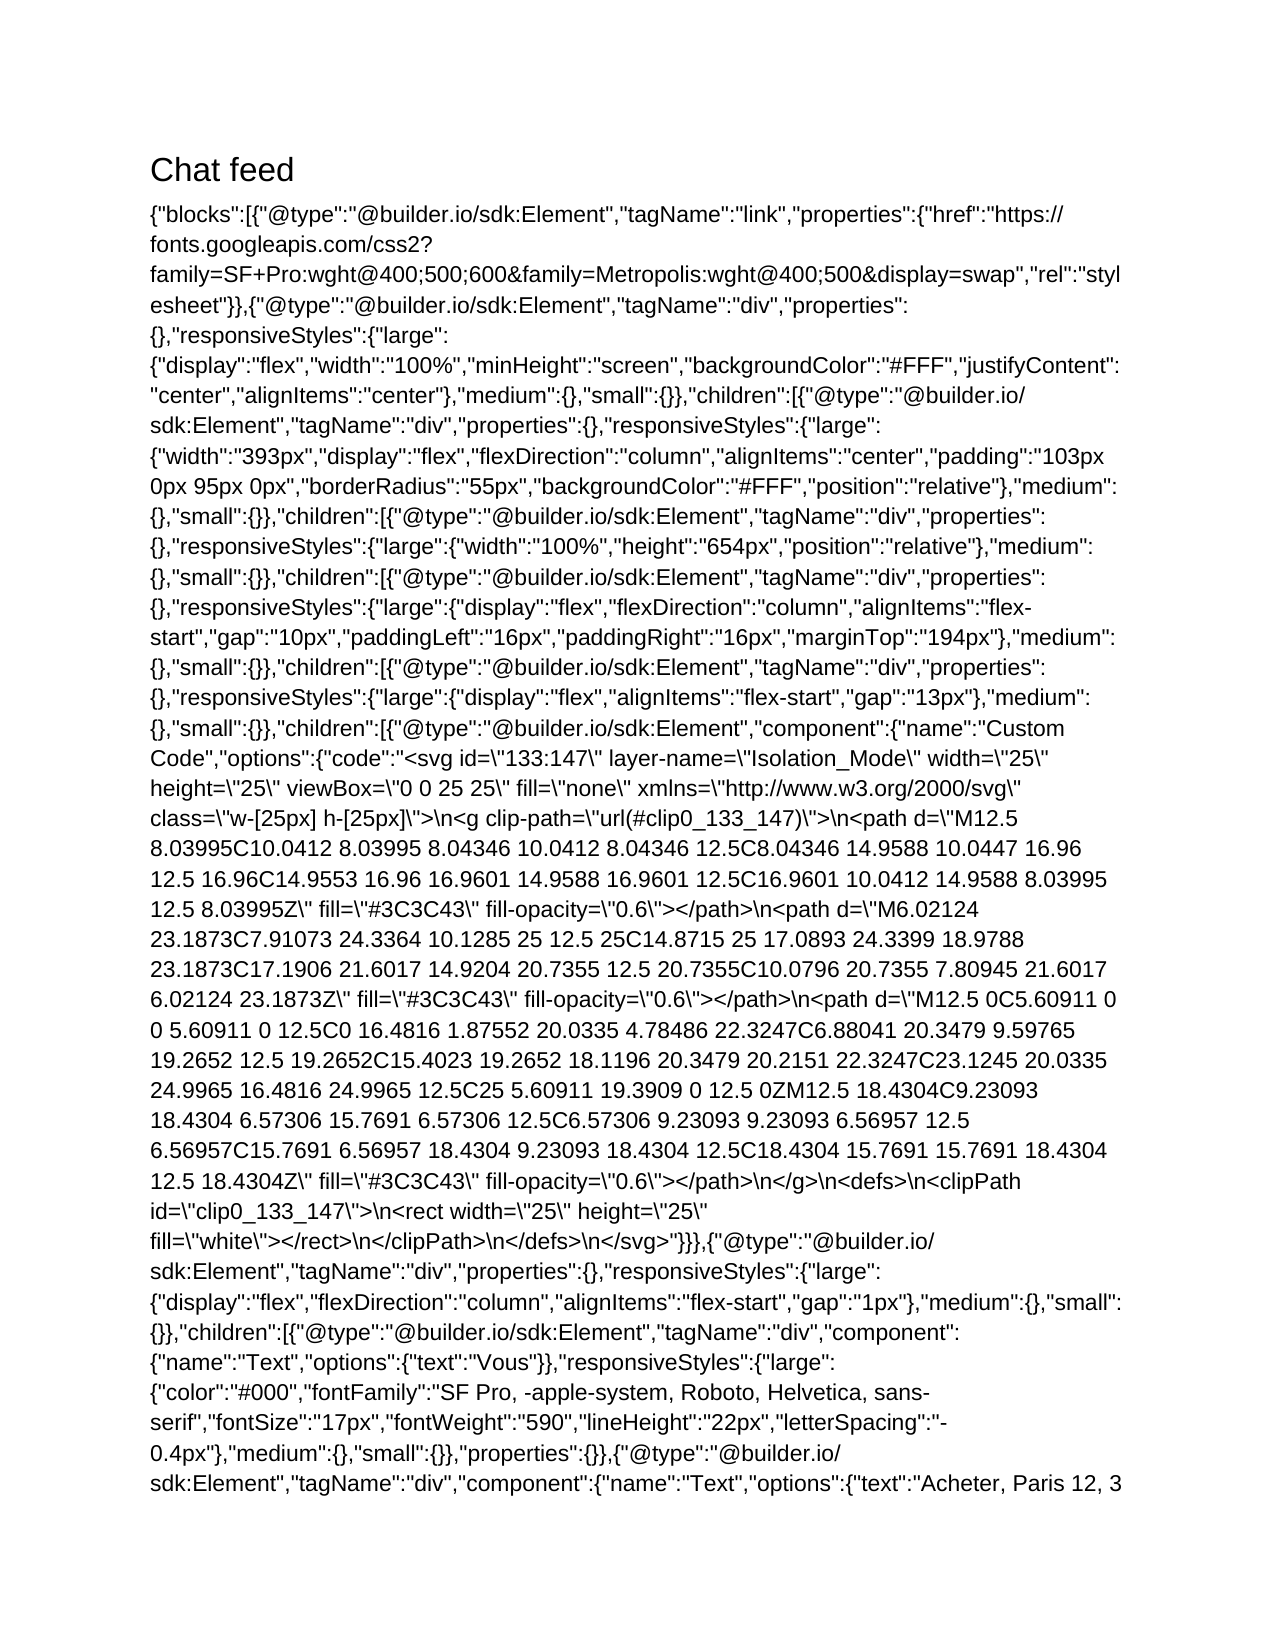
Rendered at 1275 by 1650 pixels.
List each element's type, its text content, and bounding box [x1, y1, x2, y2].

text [150, 201, 1125, 1496]
subtitle Chat feed [150, 150, 1125, 188]
